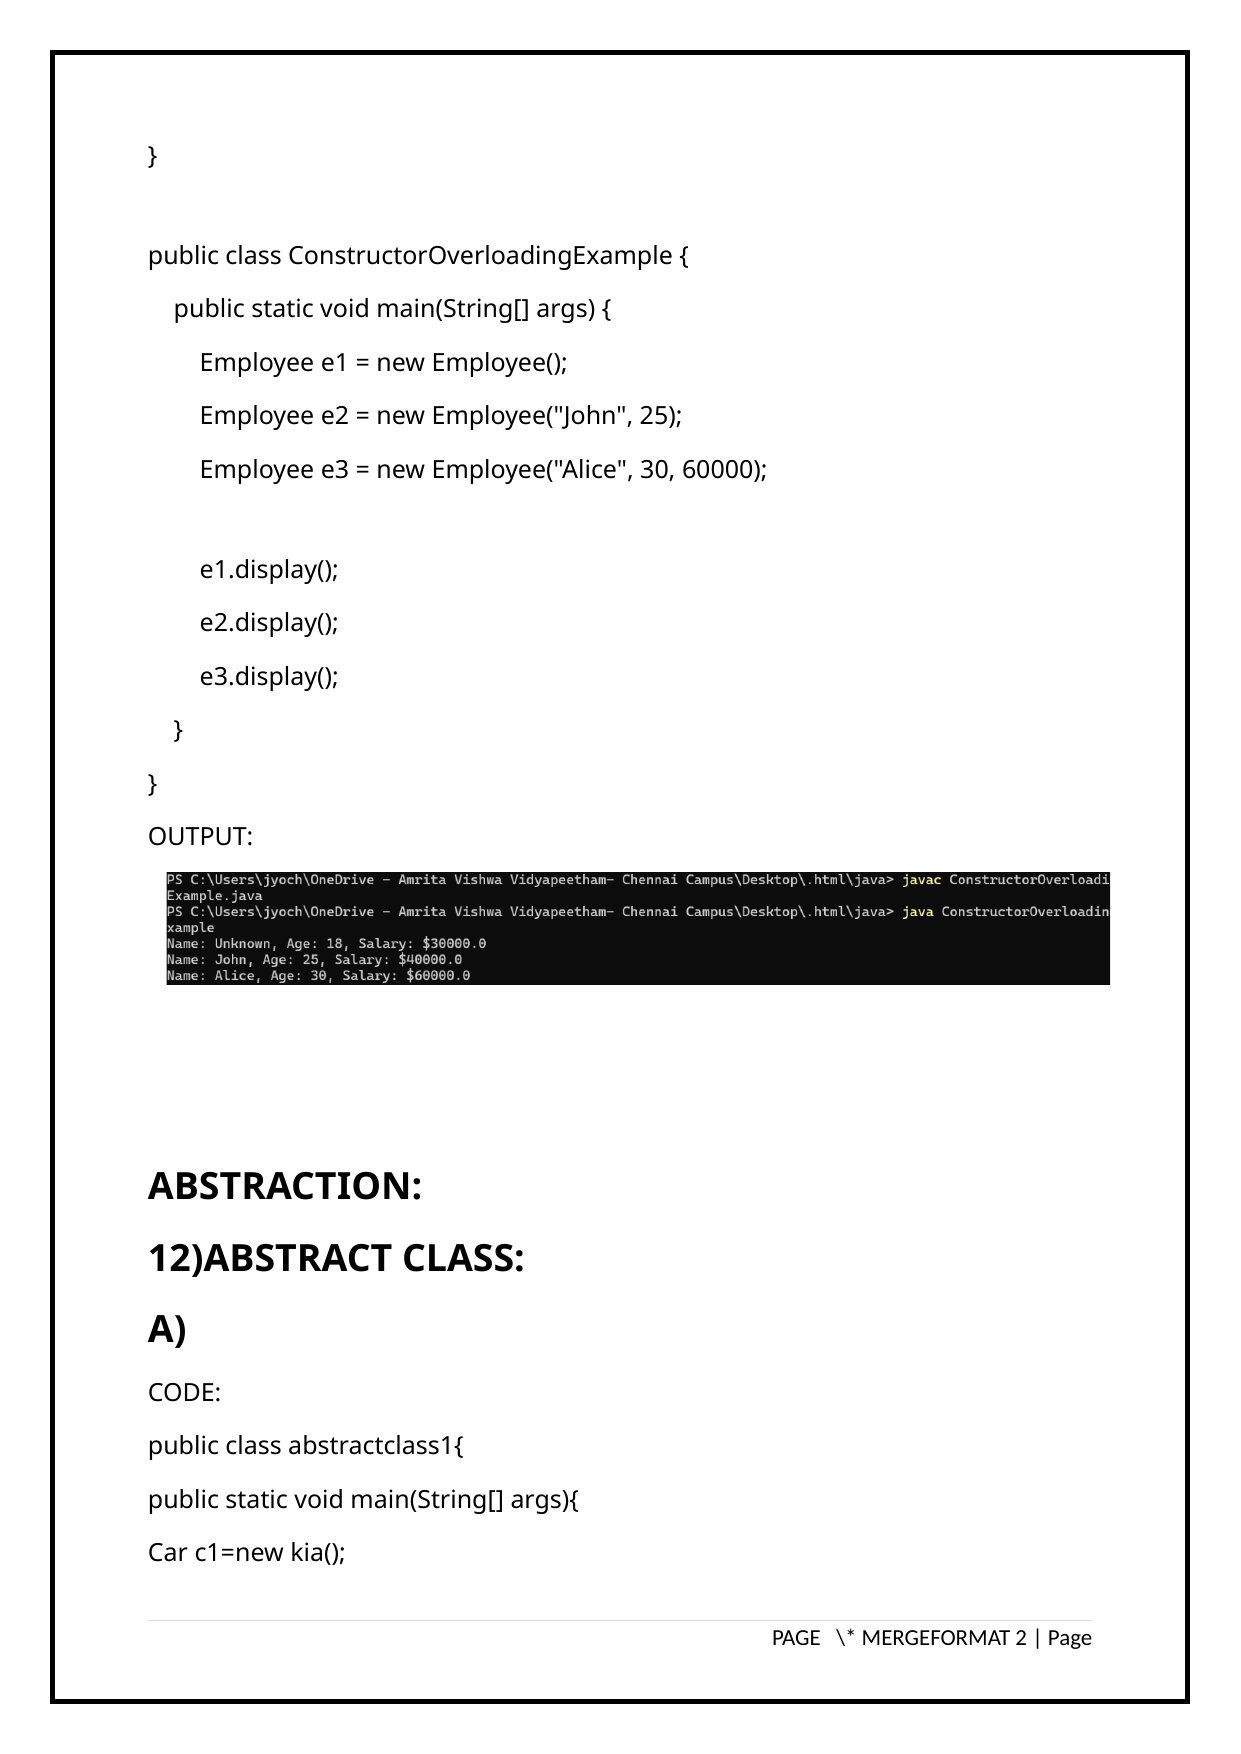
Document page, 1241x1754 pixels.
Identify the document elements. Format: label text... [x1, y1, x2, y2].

text e1.display(); [148, 552, 1092, 586]
text CODE: [148, 1374, 1092, 1408]
text public class abstractclass1{ [148, 1428, 1092, 1462]
text Employee e2 = new Employee("John", 25); [148, 398, 1092, 432]
text } [148, 765, 1092, 799]
text Car c1=new kia(); [148, 1535, 1092, 1569]
text public class ConstructorOverloadingExample { [148, 238, 1092, 272]
text e3.display(); [148, 658, 1092, 693]
text 12)ABSTRACT CLASS: [148, 1231, 1092, 1282]
text } [148, 712, 1092, 746]
text OUTPUT: [148, 819, 1092, 853]
text Employee e1 = new Employee(); [148, 344, 1092, 378]
text public static void main(String[] args) { [148, 291, 1092, 325]
text public static void main(String[] args){ [148, 1481, 1092, 1515]
text e2.display(); [148, 605, 1092, 639]
text } [148, 137, 1092, 171]
text A) [148, 1303, 1092, 1354]
text ABSTRACTION: [148, 1159, 1092, 1210]
text Employee e3 = new Employee("Alice", 30, 60000); [148, 451, 1092, 485]
